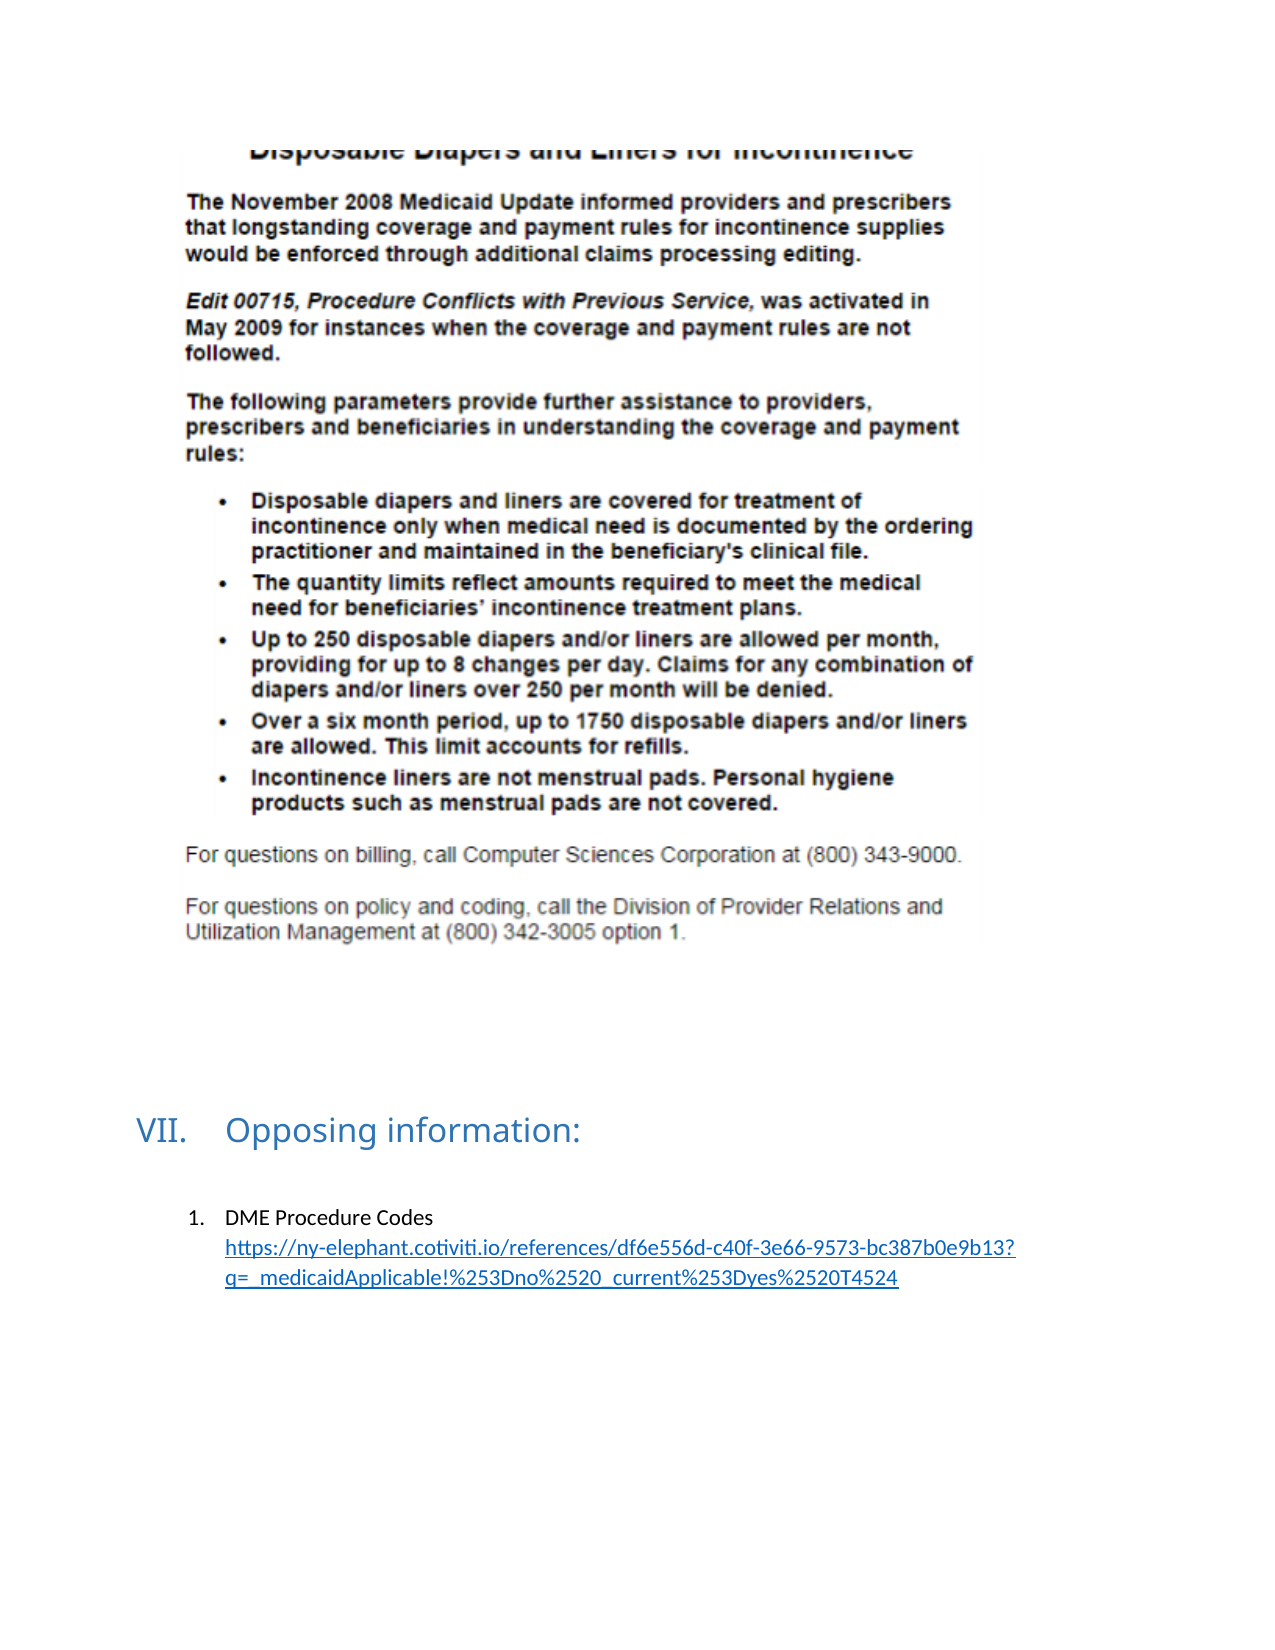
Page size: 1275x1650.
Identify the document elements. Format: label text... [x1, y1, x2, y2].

list DME Procedure Codes [187, 1203, 1125, 1231]
picture [150, 150, 989, 986]
subtitle Opposing information: [187, 1107, 1125, 1152]
list https://ny-elephant.cotiviti.io/references/df6e556d-c40f-3e66-9573-bc387b0e9b13?q=_medicaidApplicable!%253Dno%2520_current%253Dyes%2520T4524 [225, 1233, 1125, 1291]
